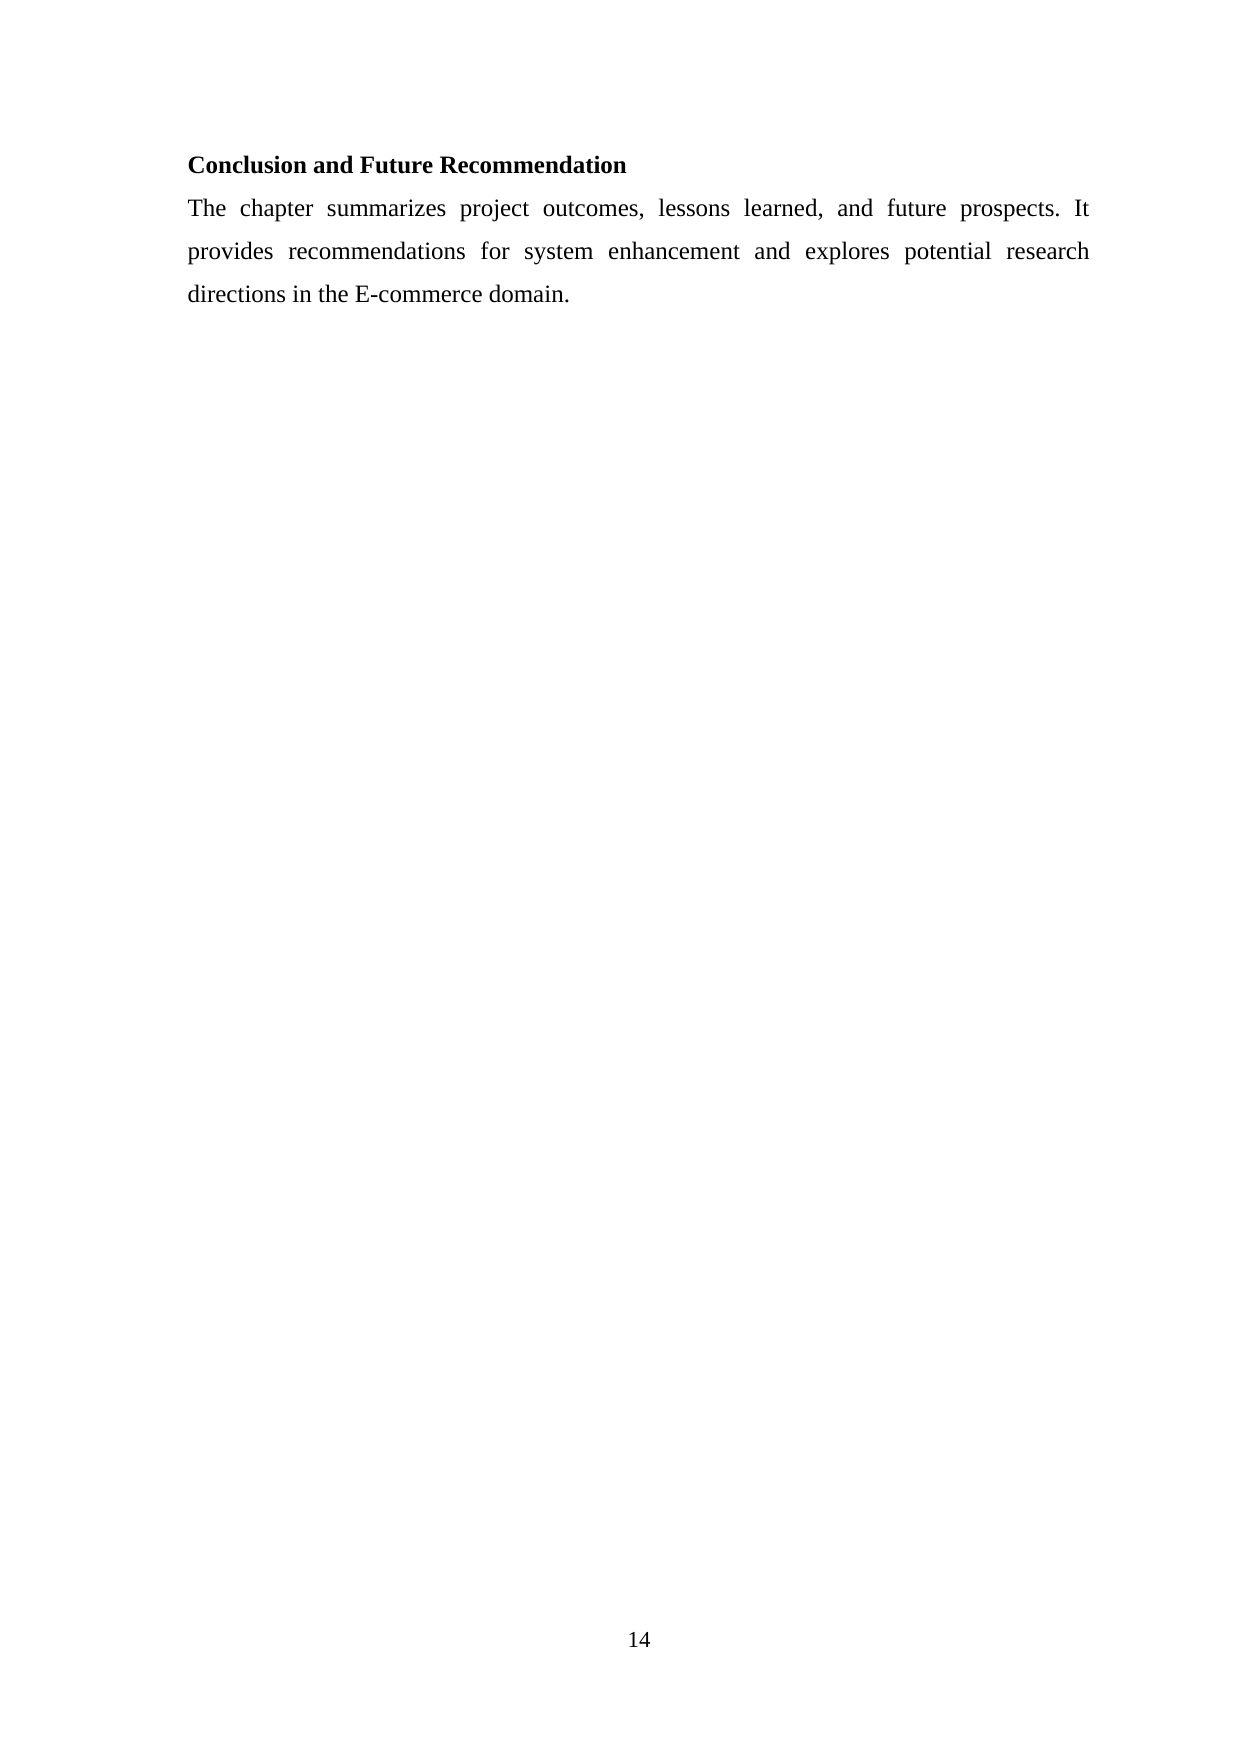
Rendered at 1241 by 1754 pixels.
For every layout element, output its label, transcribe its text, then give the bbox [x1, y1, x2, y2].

text Conclusion and Future Recommendation [187, 150, 1106, 179]
text The chapter summarizes project outcomes, lessons learned, and future prospects. It provides recommendations for system enhancement and explores potential research directions in the E-commerce domain. [187, 193, 1090, 308]
